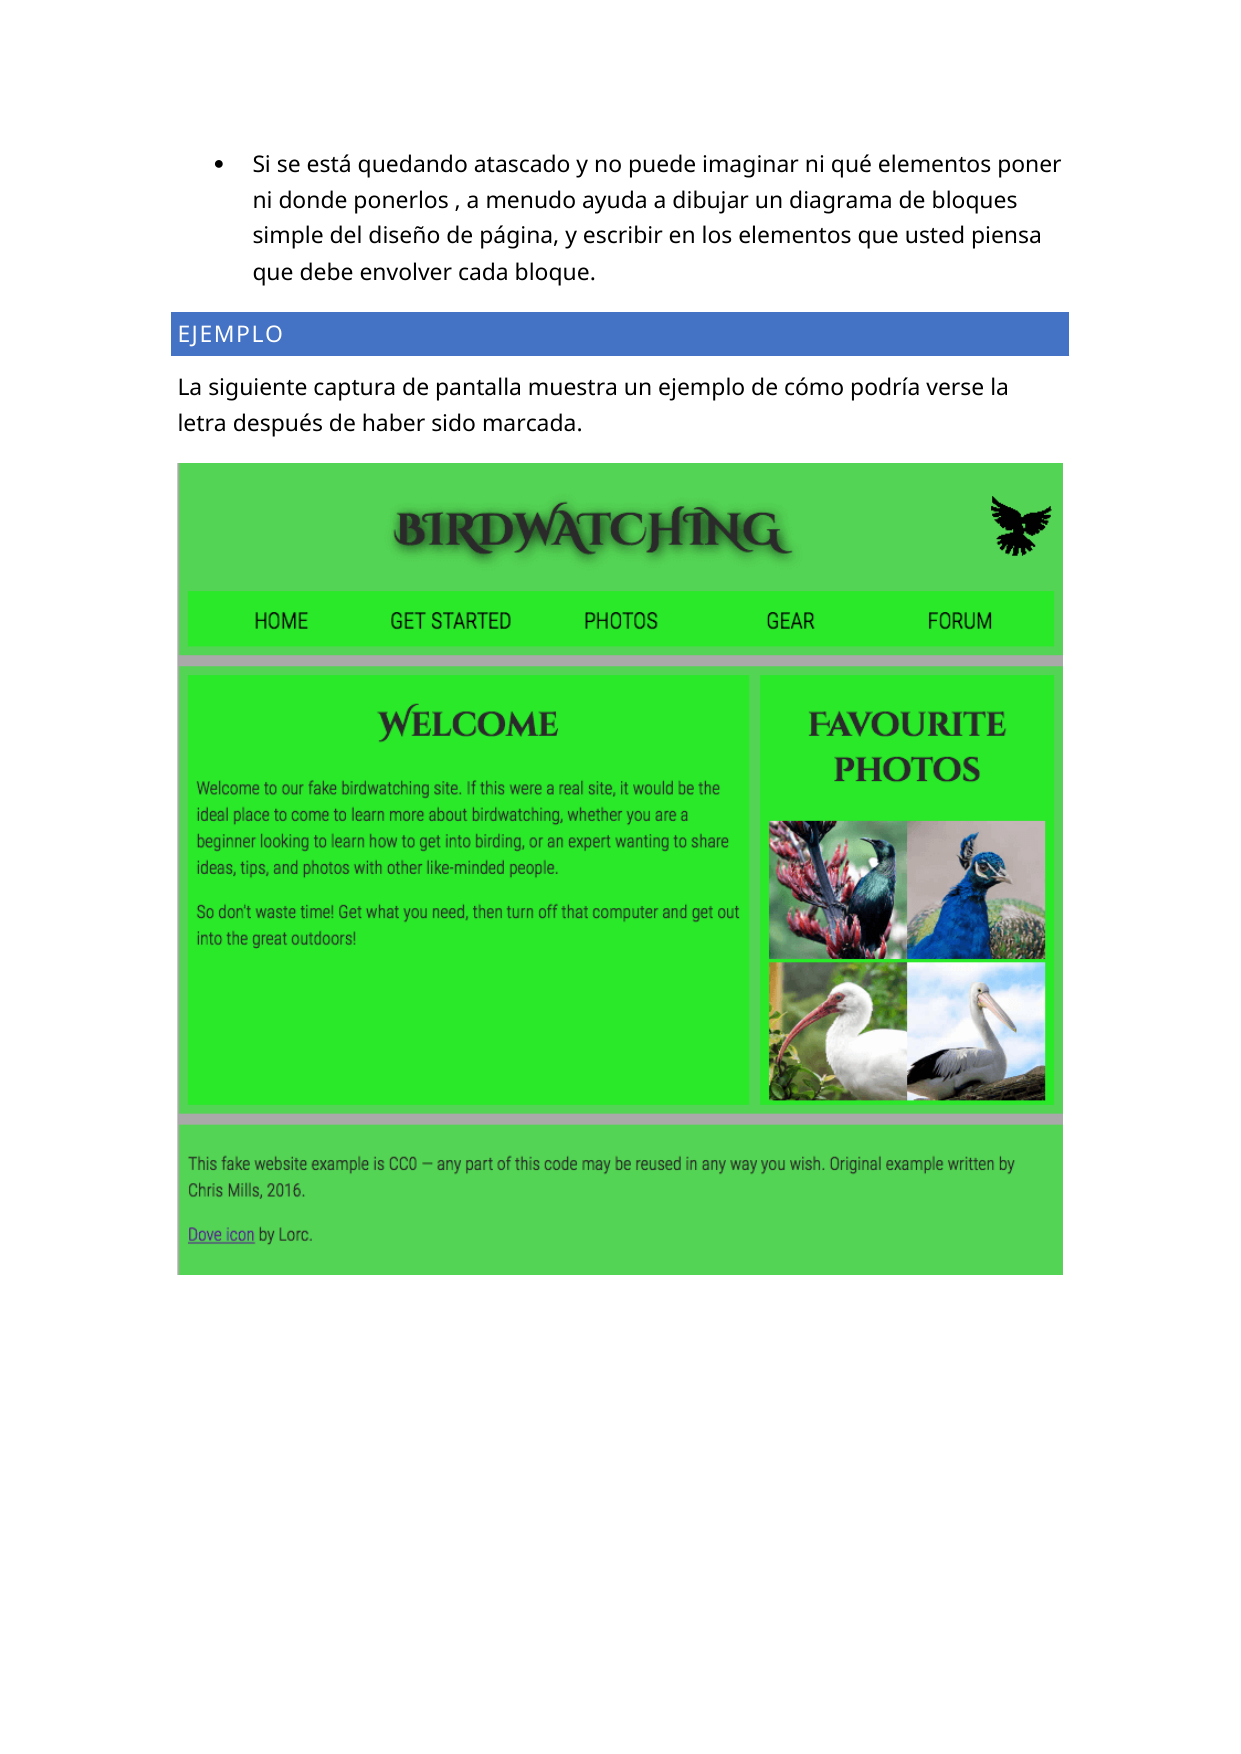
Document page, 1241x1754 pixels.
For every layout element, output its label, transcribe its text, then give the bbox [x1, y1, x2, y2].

list Si se está quedando atascado y no puede imaginar ni qué elementos poner ni donde ponerlos , a menudo ayuda a dibujar un diagrama de bloques simple del diseño de página, y escribir en los elementos que usted piensa que debe envolver cada bloque. [215, 148, 1063, 287]
picture [177, 463, 1063, 1275]
subtitle Ejemplo [177, 319, 1063, 350]
text La siguiente captura de pantalla muestra un ejemplo de cómo podría verse la letra después de haber sido marcada. [177, 371, 1063, 438]
